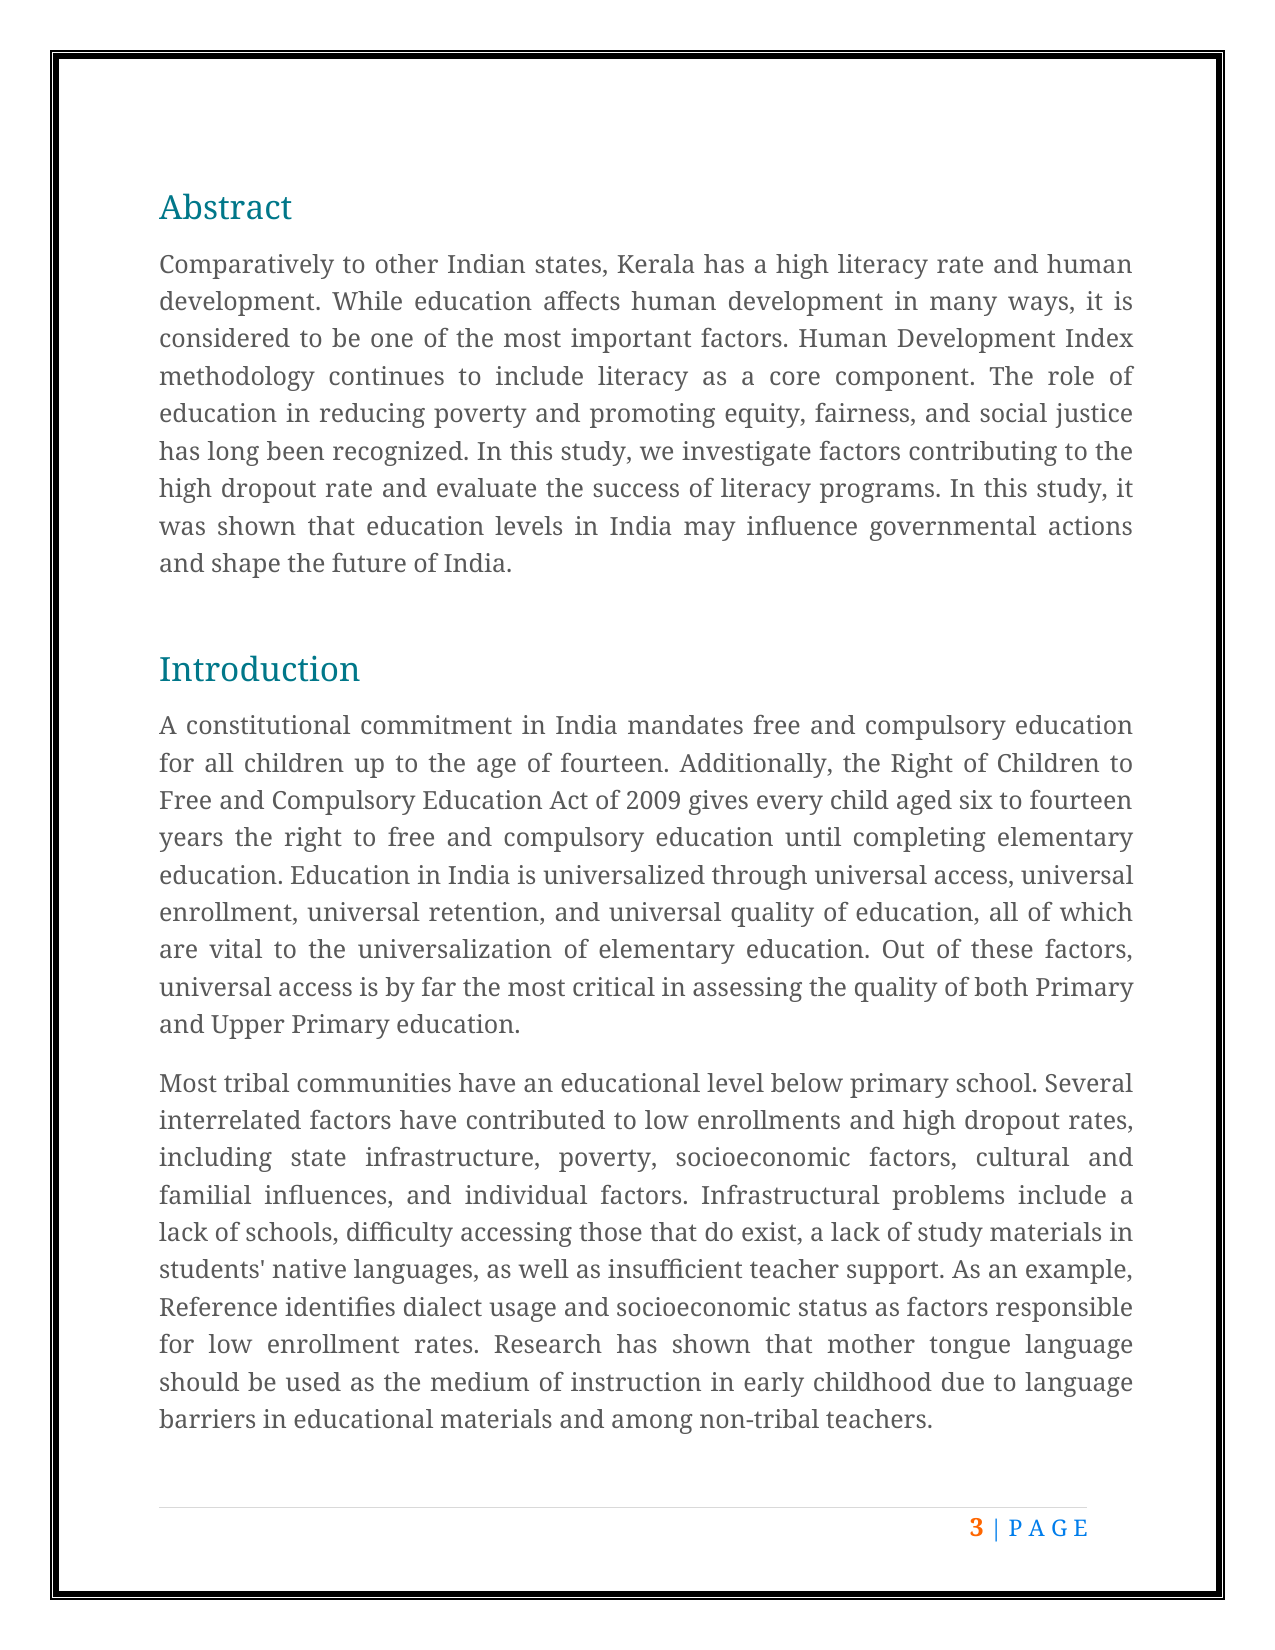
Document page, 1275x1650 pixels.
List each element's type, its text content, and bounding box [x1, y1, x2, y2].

text Comparatively to other Indian states, Kerala has a high literacy rate and human development. While education affects human development in many ways, it is considered to be one of the most important factors. Human Development Index methodology continues to include literacy as a core component. The role of education in reducing poverty and promoting equity, fairness, and social justice has long been recognized. In this study, we investigate factors contributing to the high dropout rate and evaluate the success of literacy programs. In this study, it was shown that education levels in India may influence governmental actions and shape the future of India. [159, 246, 1134, 579]
subtitle Introduction [159, 645, 1134, 691]
text A constitutional commitment in India mandates free and compulsory education for all children up to the age of fourteen. Additionally, the Right of Children to Free and Compulsory Education Act of 2009 gives every child aged six to fourteen years the right to free and compulsory education until completing elementary education. Education in India is universalized through universal access, universal enrollment, universal retention, and universal quality of education, all of which are vital to the universalization of elementary education. Out of these factors, universal access is by far the most critical in assessing the quality of both Primary and Upper Primary education. [159, 708, 1134, 1041]
subtitle Abstract [159, 184, 1134, 229]
text Most tribal communities have an educational level below primary school. Several interrelated factors have contributed to low enrollments and high dropout rates, including state infrastructure, poverty, socioeconomic factors, cultural and familial influences, and individual factors. Infrastructural problems include a lack of schools, difficulty accessing those that do exist, a lack of study materials in students' native languages, as well as insufficient teacher support. As an example, Reference identifies dialect usage and socioeconomic status as factors responsible for low enrollment rates. Research has shown that mother tongue language should be used as the medium of instruction in early childhood due to language barriers in educational materials and among non-tribal teachers. [159, 1065, 1134, 1436]
